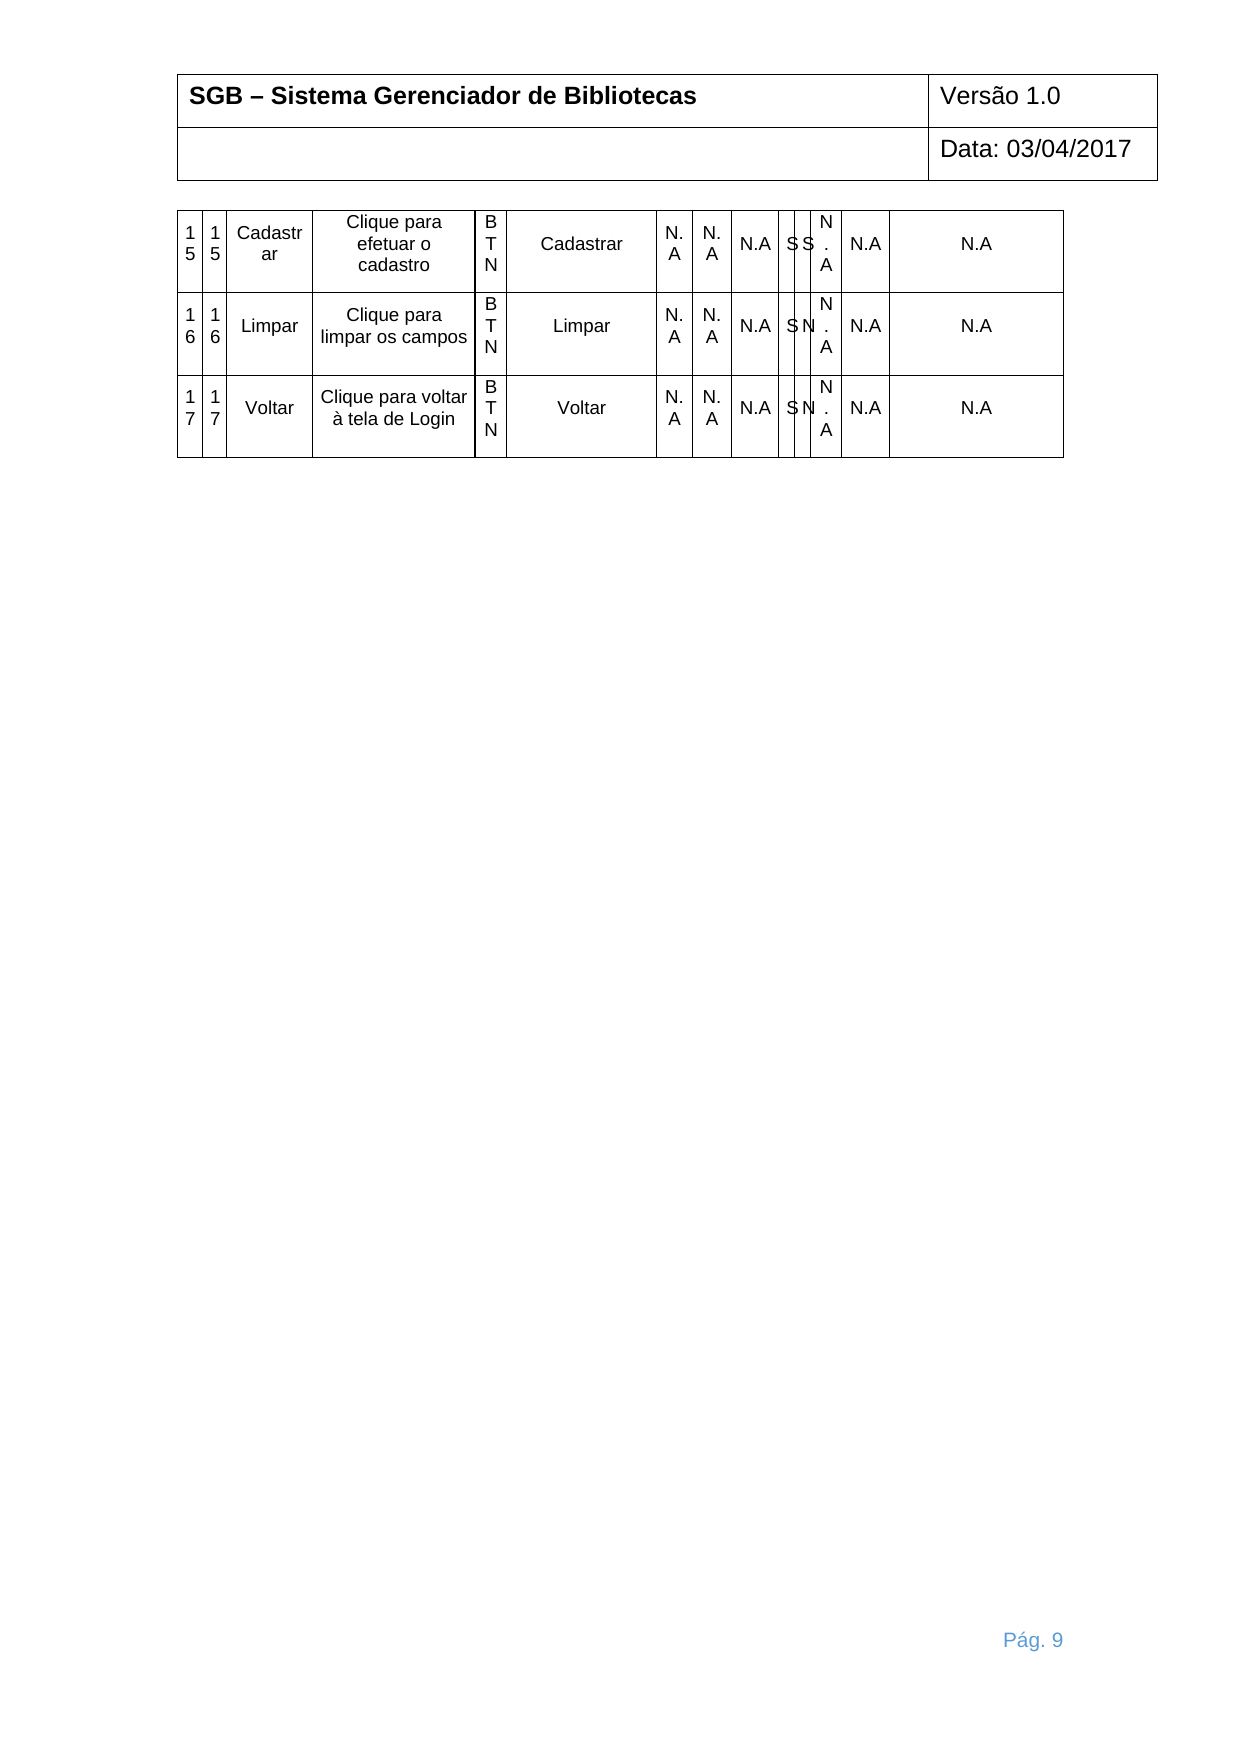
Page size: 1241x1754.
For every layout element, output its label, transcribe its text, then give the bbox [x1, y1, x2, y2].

table_cell Cadastrar [227, 211, 312, 292]
table_cell Limpar [227, 293, 312, 374]
table_cell BTN [476, 376, 506, 457]
table_cell S [779, 293, 794, 374]
table_cell N.A [693, 293, 731, 374]
table_cell Voltar [227, 376, 312, 457]
table_cell N.A [842, 376, 889, 457]
table_cell N.A [890, 376, 1063, 457]
table_cell N.A [732, 376, 778, 457]
table_cell 16 [178, 293, 202, 374]
table_cell Limpar [507, 293, 656, 374]
table_cell 17 [203, 376, 226, 457]
table_cell N.A [657, 211, 692, 292]
table_cell 17 [178, 376, 202, 457]
table_cell N.A [657, 376, 692, 457]
table_cell 15 [203, 211, 226, 292]
table_cell Clique para voltar à tela de Login [313, 376, 474, 457]
table_cell N [795, 376, 810, 457]
table_cell N [795, 293, 810, 374]
table_cell N.A [890, 211, 1063, 292]
table_cell N.A [693, 376, 731, 457]
table_cell N.A [732, 211, 778, 292]
table_cell 16 [203, 293, 226, 374]
table_cell N.A [657, 293, 692, 374]
table_cell N.A [693, 211, 731, 292]
table_cell S [795, 211, 810, 292]
table_cell N.A [811, 376, 841, 457]
table_cell Clique para efetuar o cadastro [313, 211, 474, 292]
table_cell N.A [732, 293, 778, 374]
table_cell N.A [811, 293, 841, 374]
table_cell N.A [811, 211, 841, 292]
table_cell N.A [890, 293, 1063, 374]
table_cell S [779, 211, 794, 292]
table_cell Voltar [507, 376, 656, 457]
table_cell S [779, 376, 794, 457]
table_cell Clique para limpar os campos [313, 293, 474, 374]
table_cell N.A [842, 211, 889, 292]
table_cell Cadastrar [507, 211, 656, 292]
table_cell N.A [842, 293, 889, 374]
table_cell BTN [476, 293, 506, 374]
table_cell BTN [476, 211, 506, 292]
table_cell 15 [178, 211, 202, 292]
